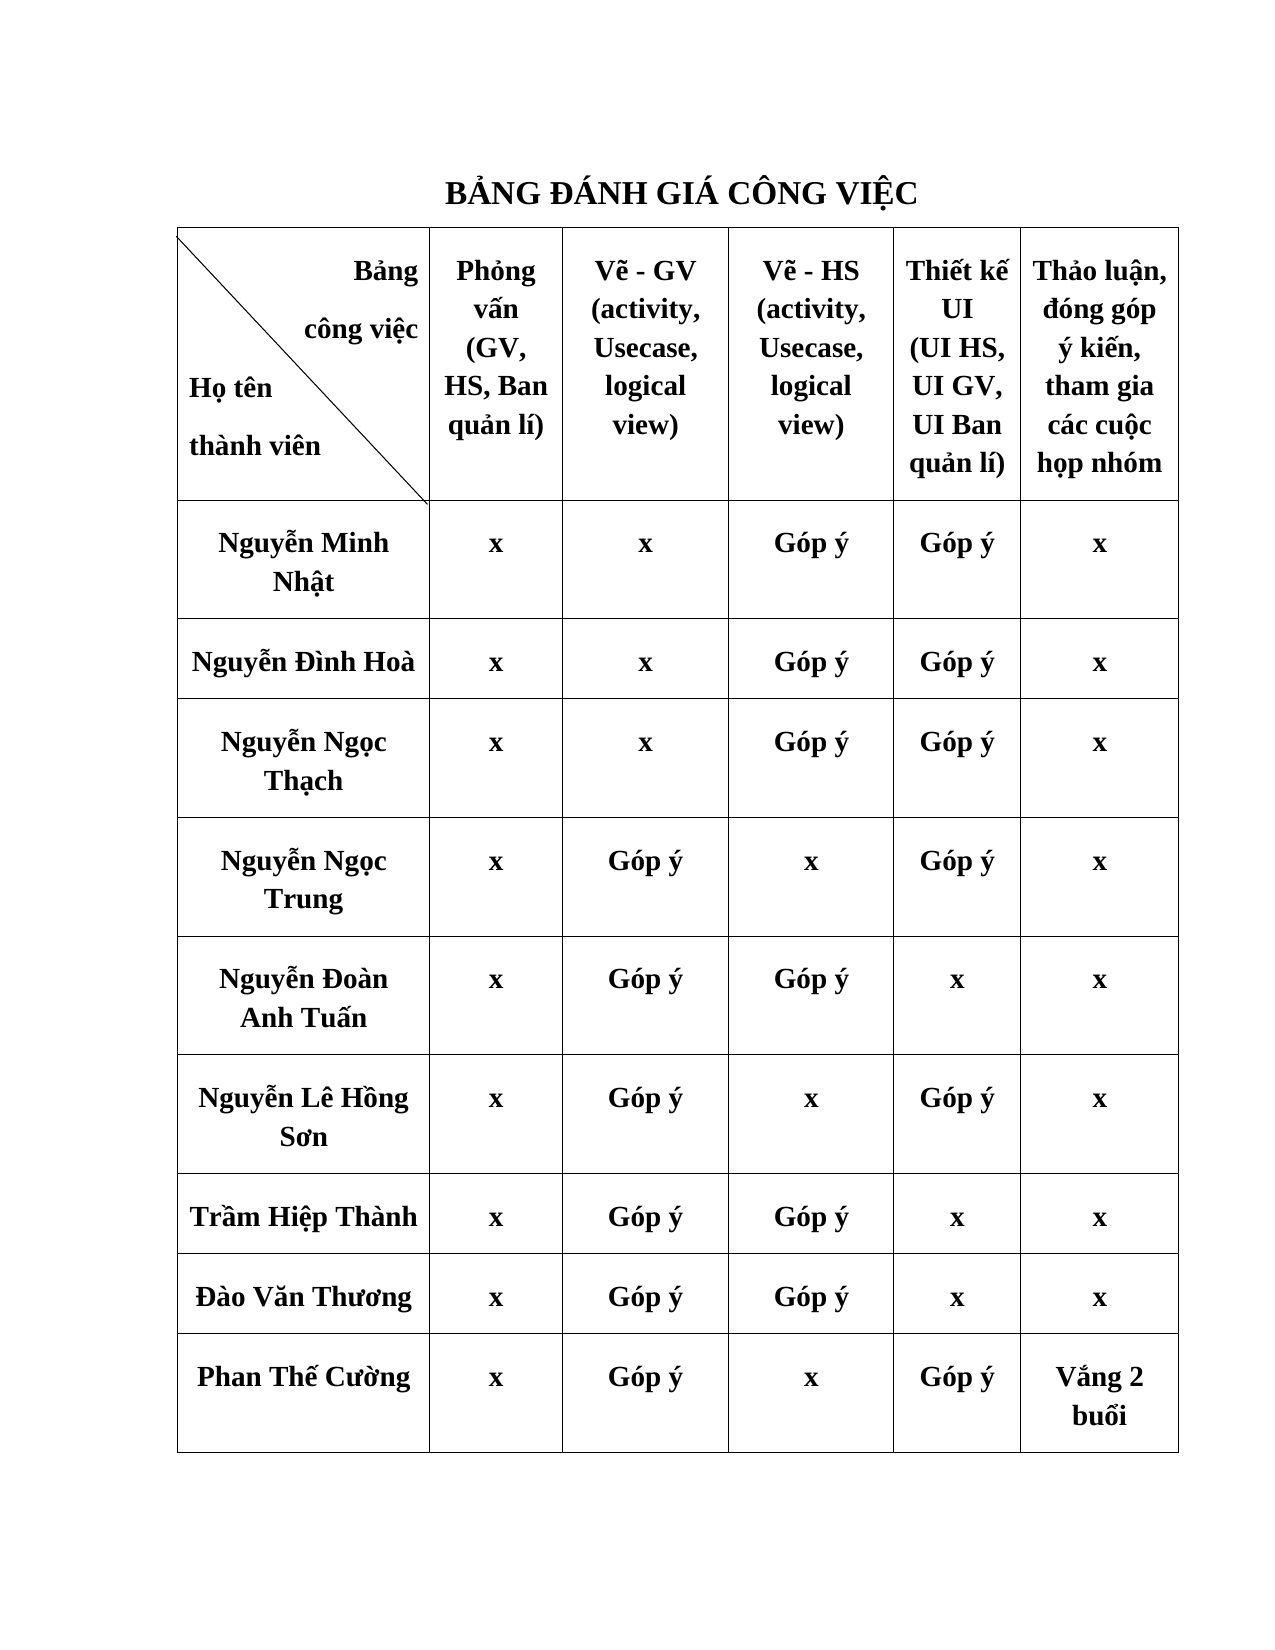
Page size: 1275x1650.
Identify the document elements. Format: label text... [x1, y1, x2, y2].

table_cell x [430, 1254, 562, 1333]
table_header Vẽ - HS (activity, Usecase, logical view) [729, 228, 893, 499]
table_cell x [1021, 699, 1178, 817]
table_header Thảo luận, đóng góp ý kiến, tham gia các cuộc họp nhóm [1021, 228, 1178, 499]
table_cell Góp ý [894, 619, 1020, 698]
table_cell x [894, 937, 1020, 1054]
table_cell x [1021, 1174, 1178, 1253]
table_cell x [1021, 818, 1178, 936]
table_cell x [729, 1334, 893, 1452]
table_cell x [729, 818, 893, 936]
table_cell x [1021, 1254, 1178, 1333]
table_cell Góp ý [894, 1334, 1020, 1452]
table_header Phỏng vấn (GV, HS, Ban quản lí) [430, 228, 562, 499]
table_cell Góp ý [729, 1254, 893, 1333]
table_cell x [1021, 619, 1178, 698]
table_cell Góp ý [894, 1055, 1020, 1173]
table_cell Phan Thế Cường [178, 1334, 429, 1452]
table_cell Đào Văn Thương [178, 1254, 429, 1333]
table_cell Góp ý [563, 1254, 728, 1333]
subtitle BẢNG ĐÁNH GIÁ CÔNG VIỆC [177, 173, 1186, 212]
table_cell Nguyễn Minh Nhật [178, 501, 429, 618]
table_cell x [430, 1055, 562, 1173]
table_cell x [430, 1334, 562, 1452]
table_cell x [563, 699, 728, 817]
table_cell x [1021, 501, 1178, 618]
table_cell Góp ý [563, 818, 728, 936]
table_cell x [430, 1174, 562, 1253]
table_cell Nguyễn Ngọc Trung [178, 818, 429, 936]
table_cell Góp ý [563, 1174, 728, 1253]
table_cell Góp ý [729, 1174, 893, 1253]
table_cell x [563, 501, 728, 618]
table_cell Nguyễn Đoàn Anh Tuấn [178, 937, 429, 1054]
table_cell Góp ý [729, 937, 893, 1054]
table_header Bảng công việc Họ tên thành viên [178, 228, 429, 499]
table_cell x [563, 619, 728, 698]
table_cell x [1021, 1055, 1178, 1173]
table_cell x [729, 1055, 893, 1173]
table_cell x [430, 818, 562, 936]
table_cell x [894, 1254, 1020, 1333]
table_cell Góp ý [894, 818, 1020, 936]
table_cell Vắng 2 buổi [1021, 1334, 1178, 1452]
table_cell Góp ý [563, 1334, 728, 1452]
table_cell x [430, 619, 562, 698]
table_cell Góp ý [894, 699, 1020, 817]
table_cell Góp ý [729, 699, 893, 817]
table_cell x [1021, 937, 1178, 1054]
table_cell Nguyễn Ngọc Thạch [178, 699, 429, 817]
table_cell Nguyễn Lê Hồng Sơn [178, 1055, 429, 1173]
table_cell Góp ý [729, 501, 893, 618]
table_cell x [430, 937, 562, 1054]
table_cell Nguyễn Đình Hoà [178, 619, 429, 698]
table_cell Góp ý [729, 619, 893, 698]
table_cell Góp ý [563, 1055, 728, 1173]
table_cell x [894, 1174, 1020, 1253]
table_header Thiết kế UI (UI HS, UI GV, UI Ban quản lí) [894, 228, 1020, 499]
table_cell Góp ý [563, 937, 728, 1054]
table_cell Góp ý [894, 501, 1020, 618]
table_cell x [430, 501, 562, 618]
table_header Vẽ - GV (activity, Usecase, logical view) [563, 228, 728, 499]
table_cell x [430, 699, 562, 817]
table_cell Trầm Hiệp Thành [178, 1174, 429, 1253]
